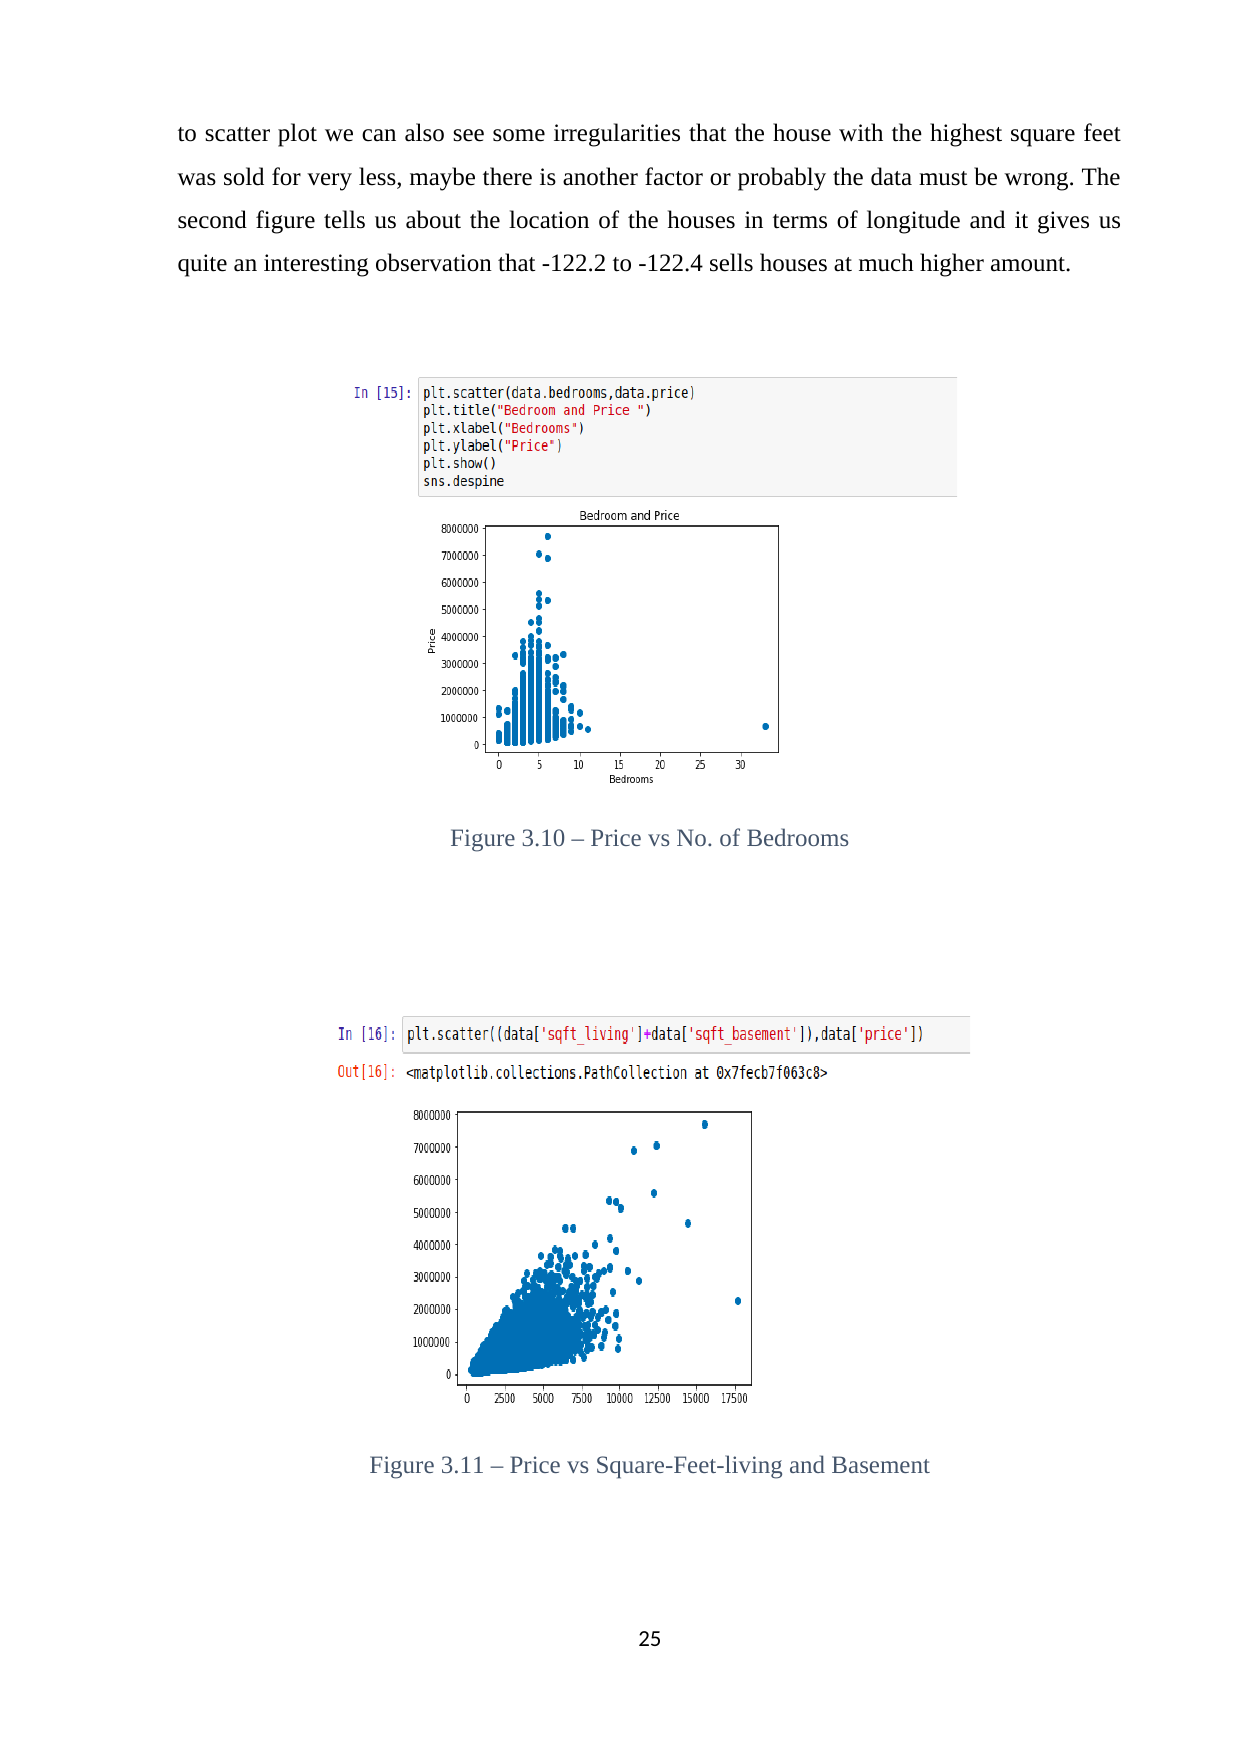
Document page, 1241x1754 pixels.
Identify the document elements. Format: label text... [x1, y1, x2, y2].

text Figure 3.10 – Price vs No. of Bedrooms [177, 823, 1122, 852]
picture [342, 366, 958, 793]
text Figure 3.11 – Price vs Square-Feet-living and Basement [177, 1450, 1122, 1479]
picture [329, 1004, 971, 1420]
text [177, 118, 1122, 277]
